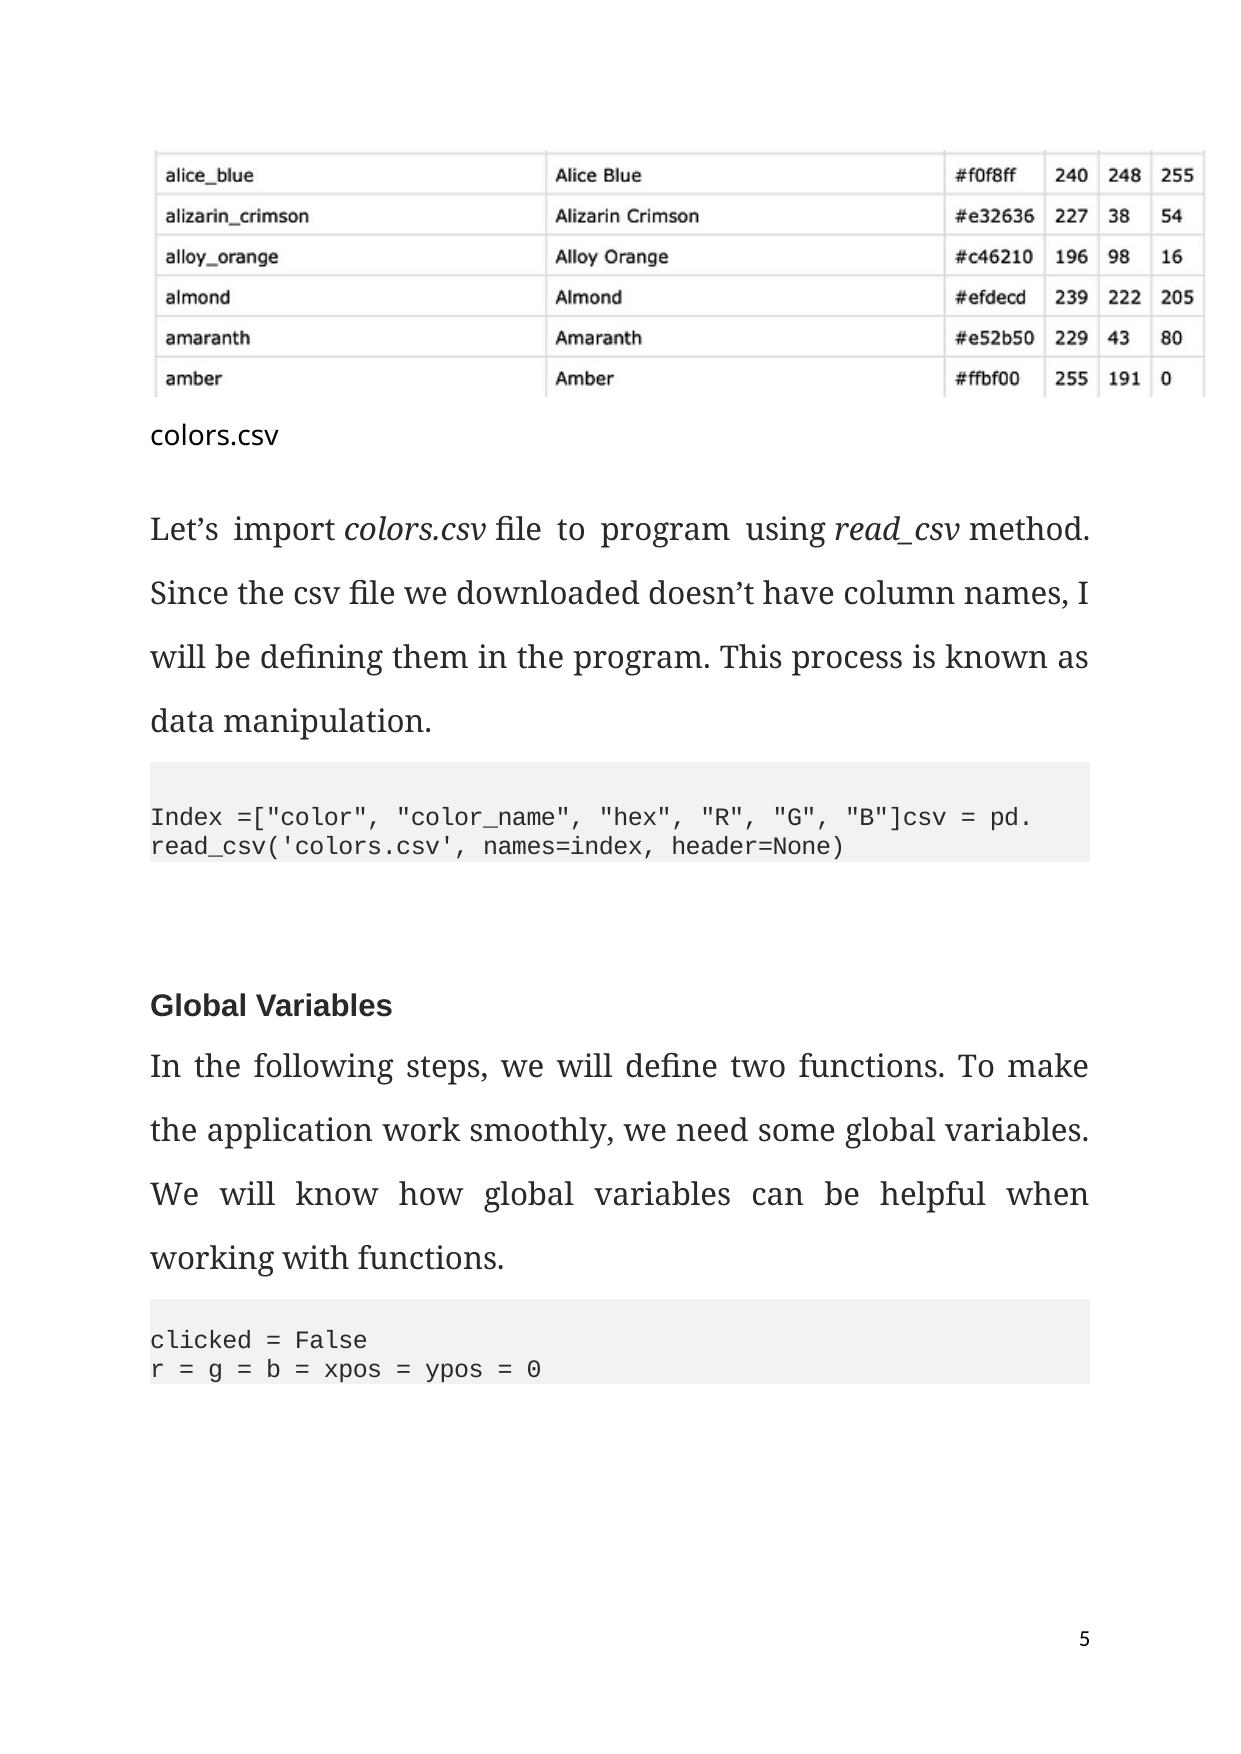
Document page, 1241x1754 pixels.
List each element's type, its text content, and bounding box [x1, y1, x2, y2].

text In the following steps, we will define two functions. To make the application work smoothly, we need some global variables. We will know how global variables can be helpful when working with functions. [150, 1044, 1090, 1278]
text colors.csv [150, 416, 1090, 454]
picture [150, 150, 1241, 397]
text clicked = False r = g = b = xpos = ypos = 0 [150, 1328, 1090, 1384]
text Let’s import colors.csv file to program using read_csv method. Since the csv file we downloaded doesn’t have column names, I will be defining them in the program. This process is known as data manipulation. [150, 507, 1090, 741]
text Index =["color", "color_name", "hex", "R", "G", "B"]csv = pd. read_csv('colors.csv', names=index, header=None) [150, 805, 1090, 862]
subtitle Global Variables [150, 985, 1090, 1023]
